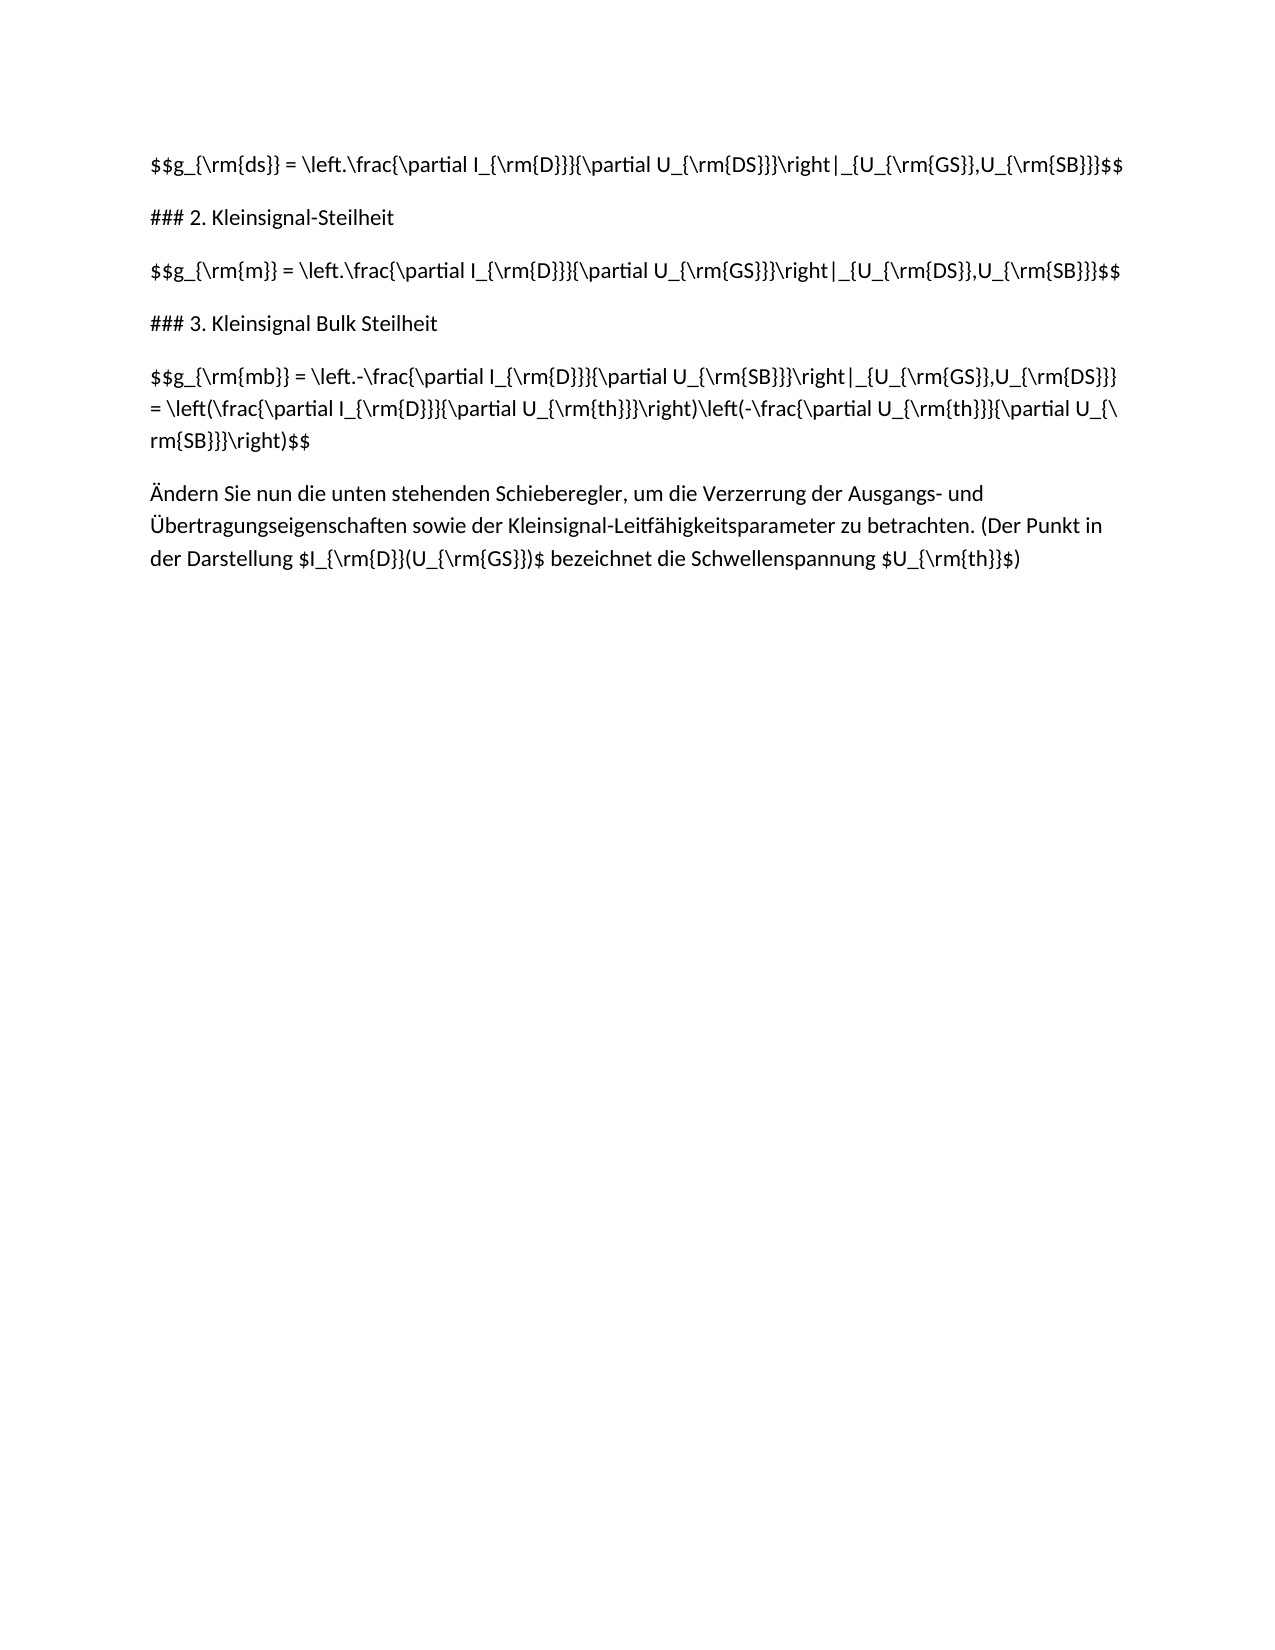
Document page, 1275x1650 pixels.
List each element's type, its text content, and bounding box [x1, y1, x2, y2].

text $$g_{\rm{ds}} = \left.\frac{\partial I_{\rm{D}}}{\partial U_{\rm{DS}}}\right|_{U_{\rm{GS}},U_{\rm{SB}}}$$ [150, 150, 1125, 178]
text $$g_{\rm{m}} = \left.\frac{\partial I_{\rm{D}}}{\partial U_{\rm{GS}}}\right|_{U_{\rm{DS}},U_{\rm{SB}}}$$ [150, 256, 1125, 284]
text ### 2. Kleinsignal-Steilheit [150, 203, 1125, 231]
text Ändern Sie nun die unten stehenden Schieberegler, um die Verzerrung der Ausgangs- und Übertragungseigenschaften sowie der Kleinsignal-Leitfähigkeitsparameter zu betrachten. (Der Punkt in der Darstellung $I_{\rm{D}}(U_{\rm{GS}})$ bezeichnet die Schwellenspannung $U_{\rm{th}}$) [150, 479, 1125, 572]
text ### 3. Kleinsignal Bulk Steilheit [150, 309, 1125, 337]
text $$g_{\rm{mb}} = \left.-\frac{\partial I_{\rm{D}}}{\partial U_{\rm{SB}}}\right|_{U_{\rm{GS}},U_{\rm{DS}}} = \left(\frac{\partial I_{\rm{D}}}{\partial U_{\rm{th}}}\right)\left(-\frac{\partial U_{\rm{th}}}{\partial U_{\rm{SB}}}\right)$$ [150, 362, 1125, 454]
